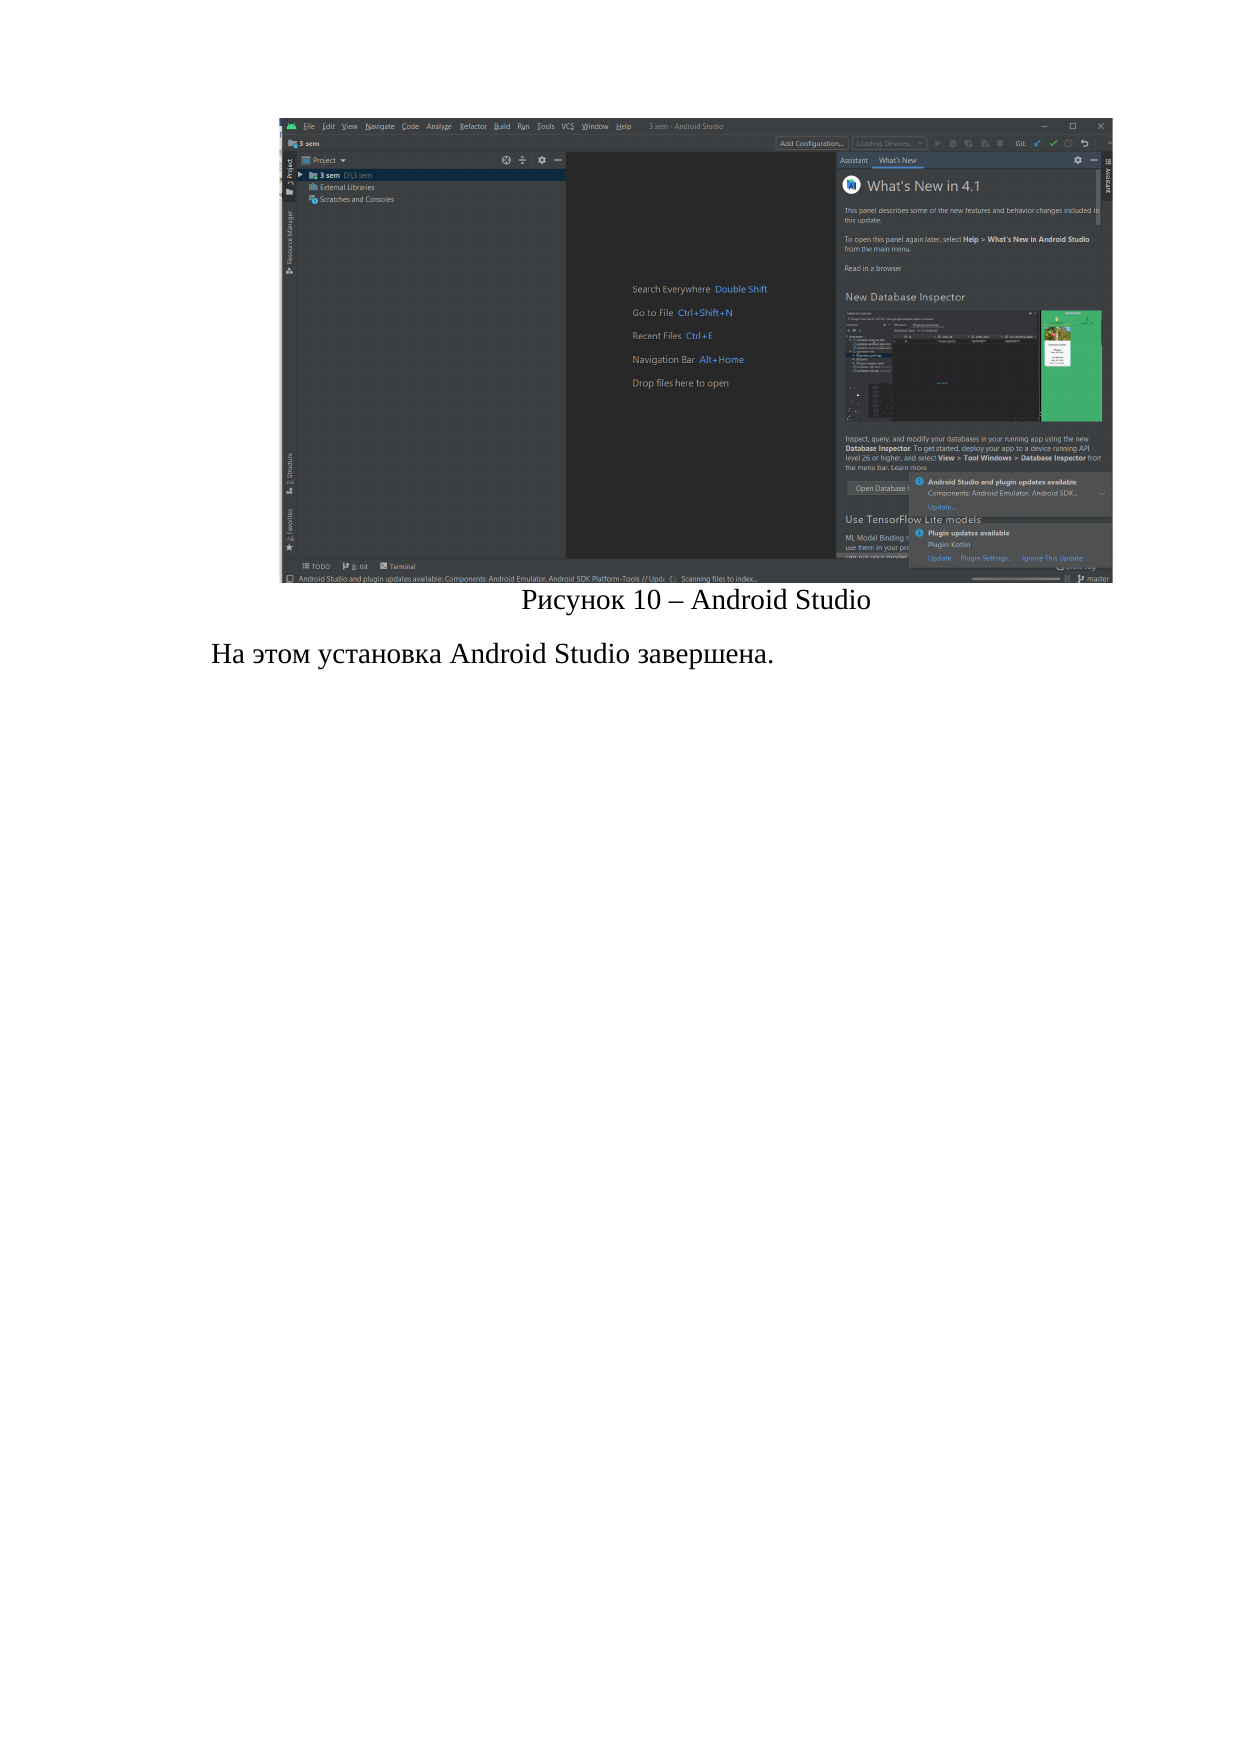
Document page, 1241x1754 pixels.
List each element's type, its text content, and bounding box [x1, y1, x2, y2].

text На этом установка Android Studio завершена. [136, 637, 1181, 670]
picture [279, 118, 1113, 583]
text Рисунок 10 – Android Studio [136, 582, 1181, 616]
